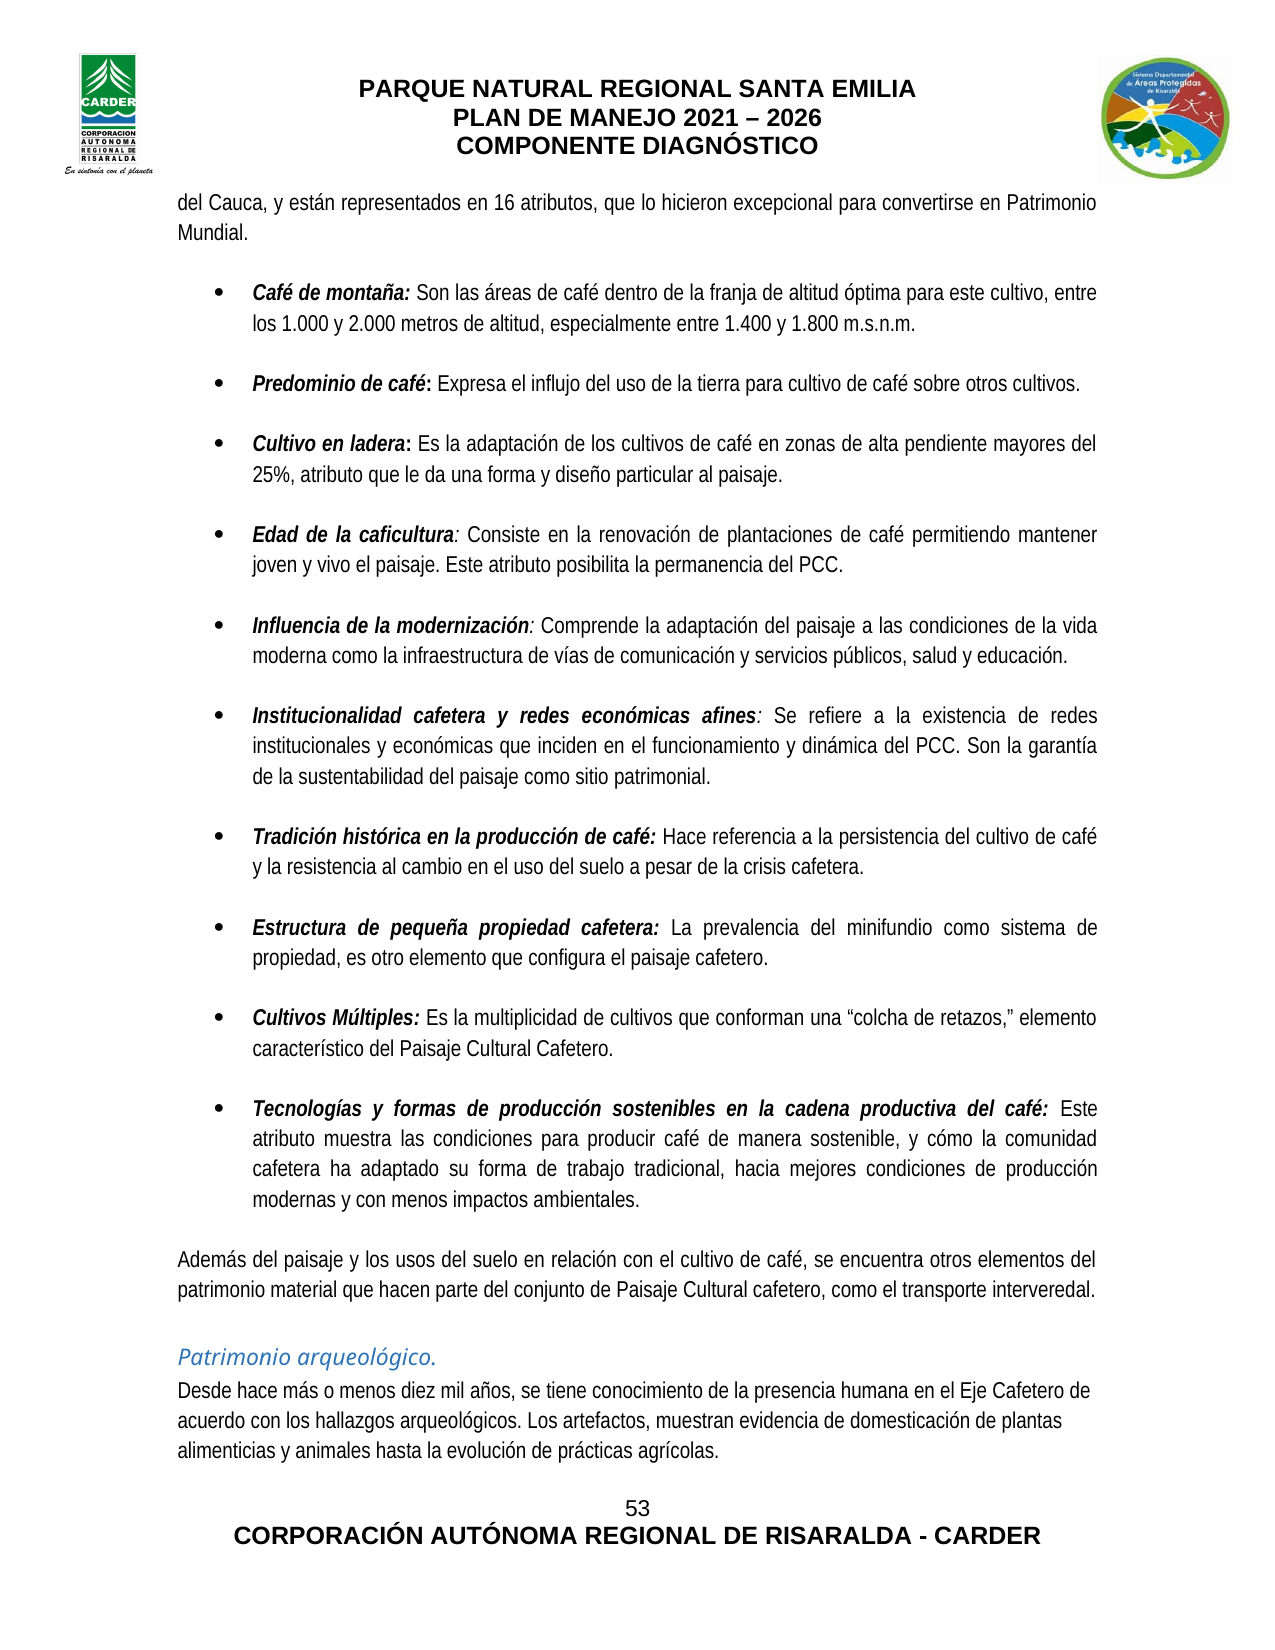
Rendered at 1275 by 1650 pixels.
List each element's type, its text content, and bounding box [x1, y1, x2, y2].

subtitle Patrimonio arqueológico. [177, 1341, 1098, 1372]
text Además del paisaje y los usos del suelo en relación con el cultivo de café, se encuentra otros elementos del patrimonio material que hacen parte del conjunto de Paisaje Cultural cafetero, como el transporte interveredal. [177, 1246, 1098, 1303]
picture [1097, 55, 1234, 184]
list Influencia de la modernización: Comprende la adaptación del paisaje a las condiciones de la vida moderna como la infraestructura de vías de comunicación y servicios públicos, salud y educación. [215, 612, 1098, 668]
list Institucionalidad cafetera y redes económicas afines: Se refiere a la existencia de redes institucionales y económicas que inciden en el funcionamiento y dinámica del PCC. Son la garantía de la sustentabilidad del paisaje como sitio patrimonial. [215, 702, 1098, 789]
list Tecnologías y formas de producción sostenibles en la cadena productiva del café: Este atributo muestra las condiciones para producir café de manera sostenible, y cómo la comunidad cafetera ha adaptado su forma de trabajo tradicional, hacia mejores condiciones de producción modernas y con menos impactos ambientales. [215, 1095, 1098, 1212]
list Predominio de café: Expresa el influjo del uso de la tierra para cultivo de café sobre otros cultivos. [215, 370, 1098, 396]
list Estructura de pequeña propiedad cafetera: La prevalencia del minifundio como sistema de propiedad, es otro elemento que configura el paisaje cafetero. [215, 914, 1098, 970]
list Edad de la caficultura: Consiste en la renovación de plantaciones de café permitiendo mantener joven y vivo el paisaje. Este atributo posibilita la permanencia del PCC. [215, 521, 1098, 578]
list Cultivo en ladera: Es la adaptación de los cultivos de café en zonas de alta pendiente mayores del 25%, atributo que le da una forma y diseño particular al paisaje. [215, 430, 1098, 487]
list Tradición histórica en la producción de café: Hace referencia a la persistencia del cultivo de café y la resistencia al cambio en el uso del suelo a pesar de la crisis cafetera. [215, 823, 1098, 880]
list Cultivos Múltiples: Es la multiplicidad de cultivos que conforman una “colcha de retazos,” elemento característico del Paisaje Cultural Cafetero. [215, 1004, 1098, 1061]
text Desde hace más o menos diez mil años, se tiene conocimiento de la presencia humana en el Eje Cafetero de acuerdo con los hallazgos arqueológicos. Los artefactos, muestran evidencia de domesticación de plantas alimenticias y animales hasta la evolución de prácticas agrícolas. [177, 1377, 1098, 1463]
list Café de montaña: Son las áreas de café dentro de la franja de altitud óptima para este cultivo, entre los 1.000 y 2.000 metros de altitud, especialmente entre 1.400 y 1.800 m.s.n.m. [215, 279, 1098, 336]
picture [59, 46, 159, 185]
